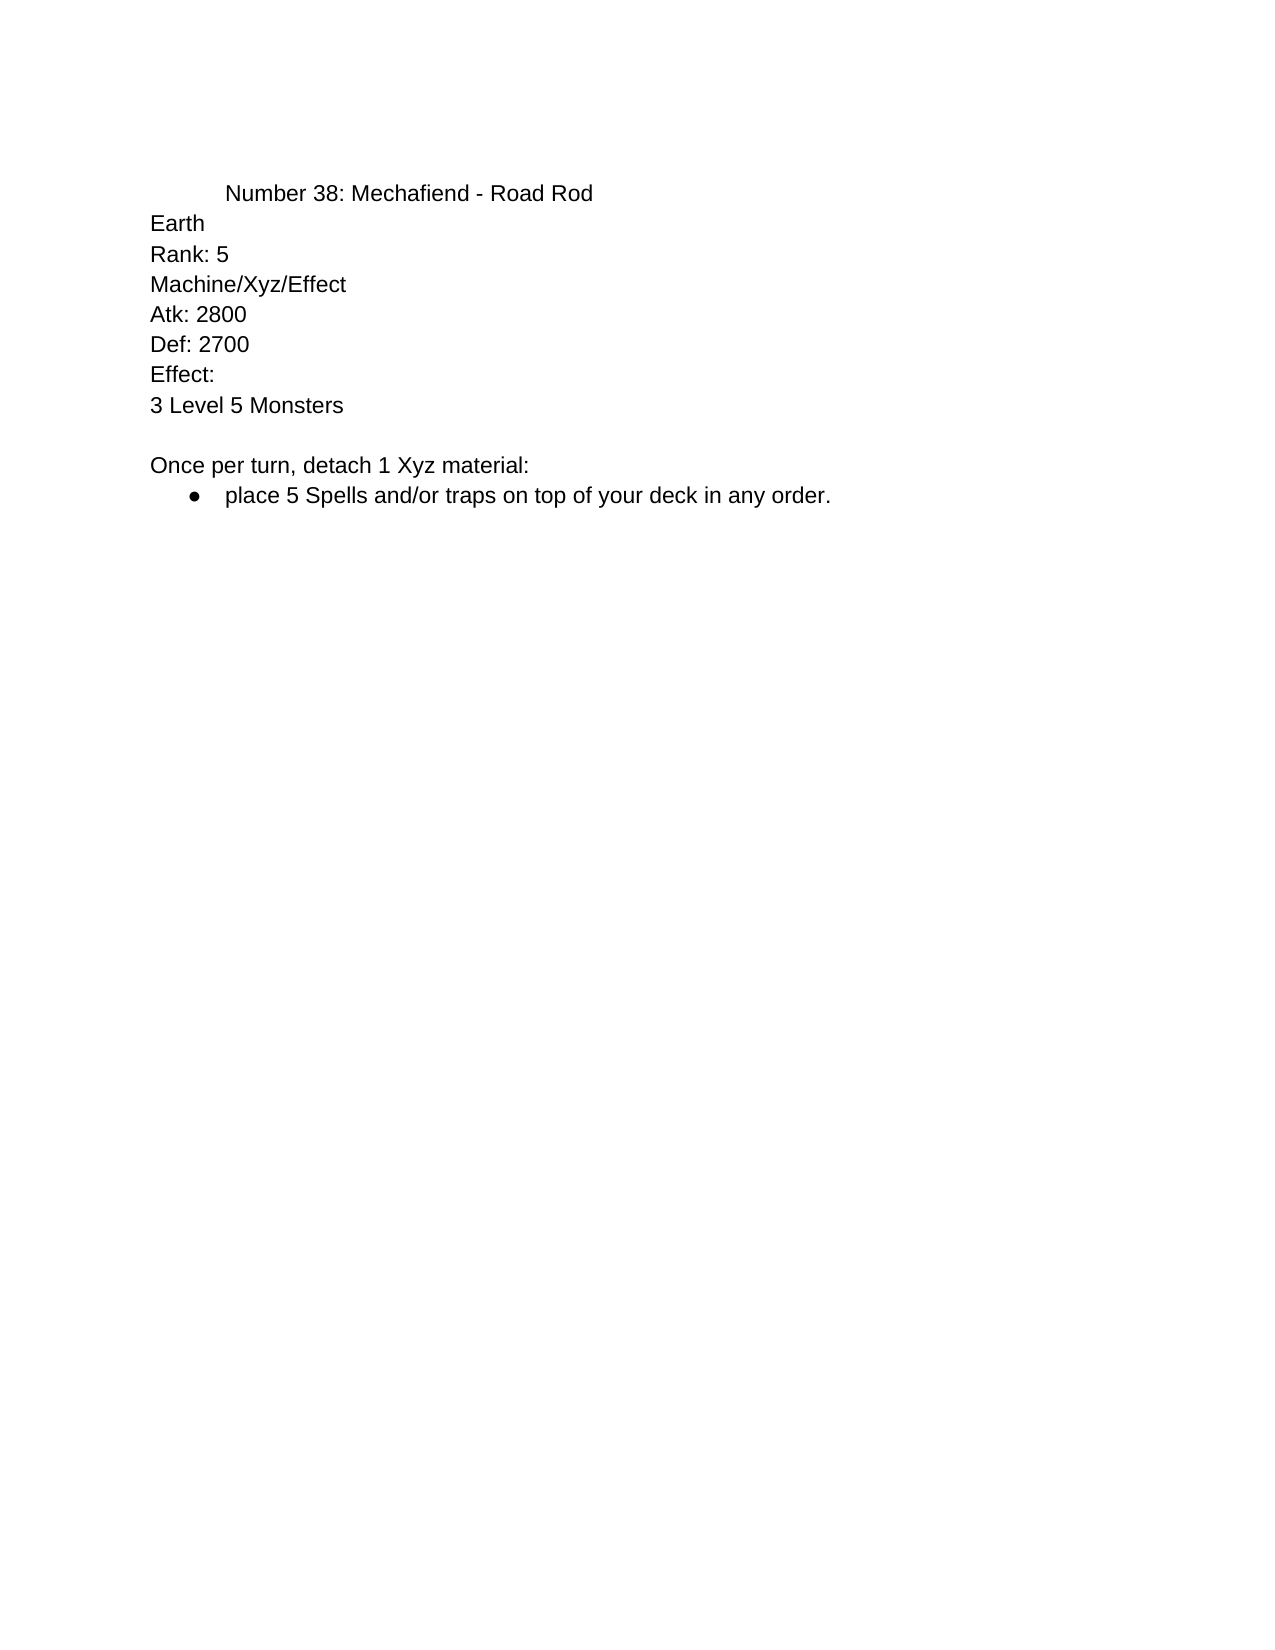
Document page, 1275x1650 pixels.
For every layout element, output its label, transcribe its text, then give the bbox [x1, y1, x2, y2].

text Earth [150, 210, 1125, 237]
text Def: 2700 [150, 331, 1125, 358]
list place 5 Spells and/or traps on top of your deck in any order. [187, 482, 1125, 509]
text Once per turn, detach 1 Xyz material: [150, 452, 1125, 478]
text 3 Level 5 Monsters [150, 392, 1125, 418]
text Effect: [150, 361, 1125, 388]
text Rank: 5 [150, 241, 1125, 267]
text Atk: 2800 [150, 301, 1125, 327]
text Machine/Xyz/Effect [150, 271, 1125, 297]
text Number 38: Mechafiend - Road Rod [225, 180, 1125, 207]
